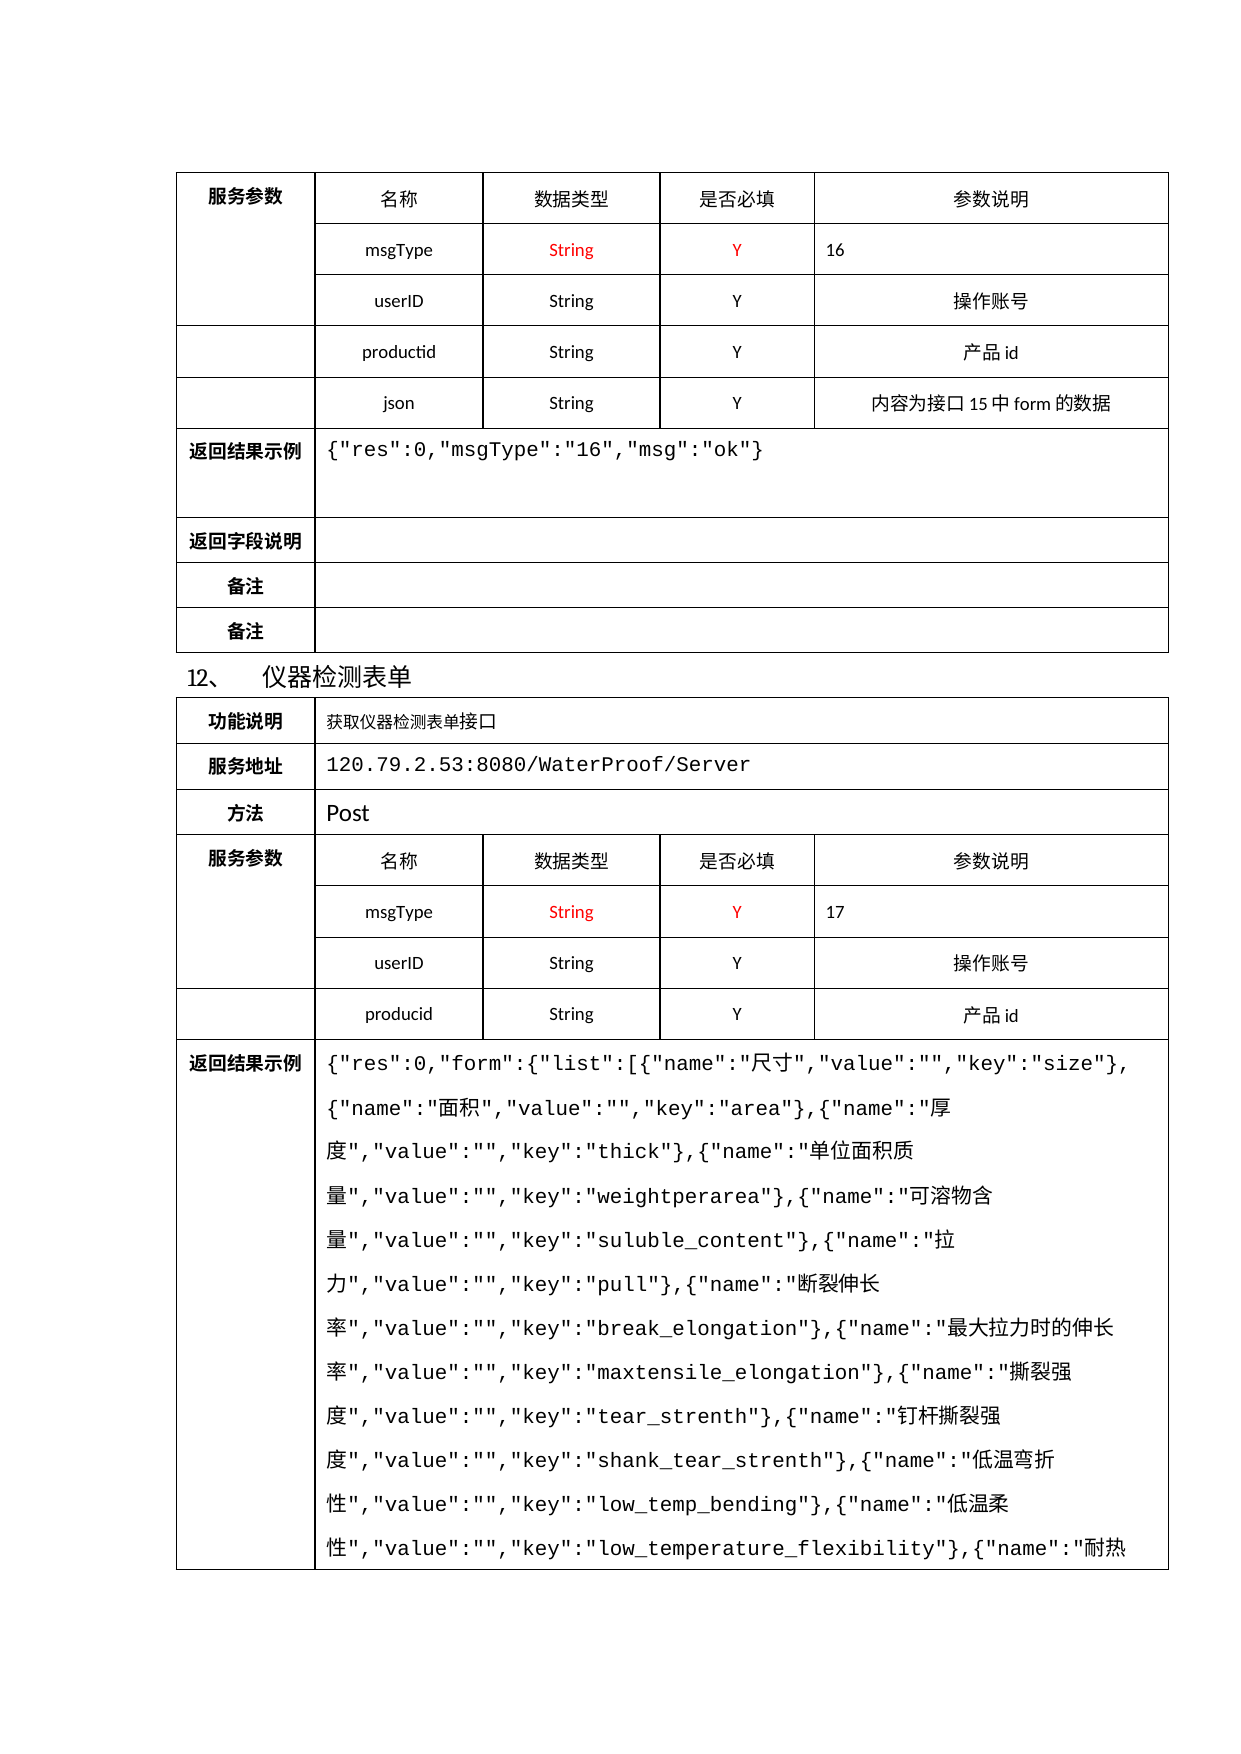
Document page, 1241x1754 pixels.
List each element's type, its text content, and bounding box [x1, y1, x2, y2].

table_cell productid [316, 326, 482, 377]
table_cell Post [316, 790, 1168, 834]
table_cell 数据类型 [484, 835, 659, 885]
table_cell Y [661, 886, 814, 937]
table_cell 内容为接口15中form的数据 [815, 378, 1168, 428]
table_cell Y [661, 989, 814, 1039]
table_cell Y [661, 326, 814, 377]
table_cell msgType [316, 886, 482, 937]
table_cell 返回结果示例 [177, 429, 314, 517]
table_cell [177, 989, 314, 1039]
table_cell [177, 326, 314, 377]
table_cell String [484, 224, 659, 274]
table_cell producid [316, 989, 482, 1039]
table_cell 16 [815, 224, 1168, 274]
table_header 获取仪器检测表单接口 [316, 698, 1168, 742]
table_cell 操作账号 [815, 938, 1168, 988]
table_cell 是否必填 [661, 173, 814, 223]
table_cell 服务地址 [177, 744, 314, 789]
list 仪器检测表单 [187, 653, 1053, 697]
table_cell 名称 [316, 173, 482, 223]
table_cell 操作账号 [815, 275, 1168, 325]
table_cell 返回结果示例 [177, 1040, 314, 1569]
table_cell userID [316, 275, 482, 325]
table_cell {"res":0,"msgType":"16","msg":"ok"} [316, 429, 1168, 517]
table_cell 方法 [177, 790, 314, 834]
table_cell json [316, 378, 482, 428]
table_cell 名称 [316, 835, 482, 885]
table_cell 17 [815, 886, 1168, 937]
table_cell [316, 608, 1168, 652]
table_cell 备注 [177, 608, 314, 652]
table_cell String [484, 886, 659, 937]
table_cell [316, 563, 1168, 607]
table_cell String [484, 326, 659, 377]
table_cell 产品id [815, 326, 1168, 377]
table_cell 服务参数 [177, 835, 314, 988]
table_cell 产品id [815, 989, 1168, 1039]
table_cell 数据类型 [484, 173, 659, 223]
table_cell msgType [316, 224, 482, 274]
table_cell 参数说明 [815, 835, 1168, 885]
table_cell String [484, 989, 659, 1039]
table_cell 返回字段说明 [177, 518, 314, 562]
table_cell 是否必填 [661, 835, 814, 885]
table_cell String [484, 938, 659, 988]
table_cell Y [661, 938, 814, 988]
table_cell String [484, 275, 659, 325]
table_cell 参数说明 [815, 173, 1168, 223]
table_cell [316, 1040, 1168, 1569]
table_cell 备注 [177, 563, 314, 607]
table_cell Y [661, 275, 814, 325]
table_cell 服务参数 [177, 173, 314, 325]
table_cell [316, 518, 1168, 562]
table_cell 120.79.2.53:8080/WaterProof/Server [316, 744, 1168, 789]
table_header 功能说明 [177, 698, 314, 742]
table_cell [177, 378, 314, 428]
table_cell Y [661, 378, 814, 428]
table_cell Y [661, 224, 814, 274]
table_cell String [484, 378, 659, 428]
table_cell userID [316, 938, 482, 988]
